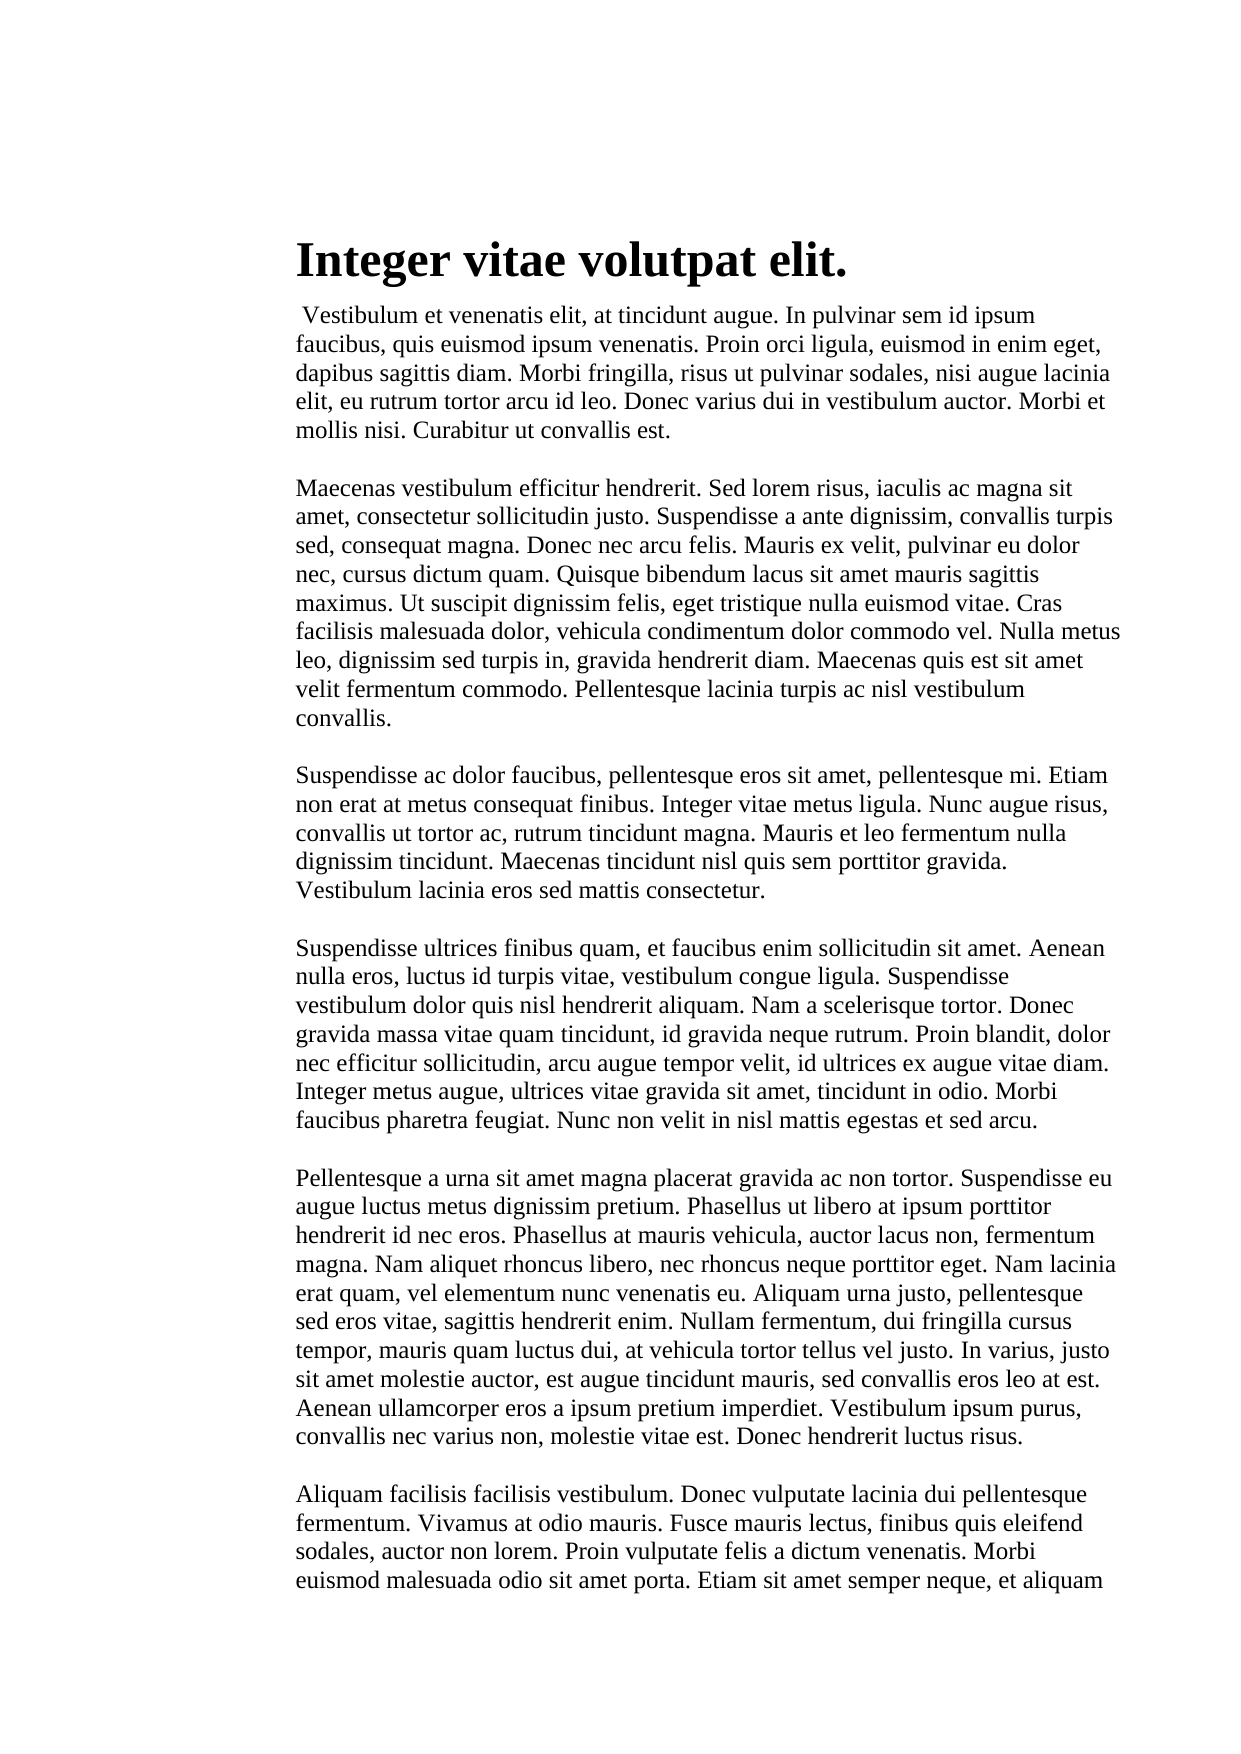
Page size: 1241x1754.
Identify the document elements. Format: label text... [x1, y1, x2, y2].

text Maecenas vestibulum efficitur hendrerit. Sed lorem risus, iaculis ac magna sit amet, consectetur sollicitudin justo. Suspendisse a ante dignissim, convallis turpis sed, consequat magna. Donec nec arcu felis. Mauris ex velit, pulvinar eu dolor nec, cursus dictum quam. Quisque bibendum lacus sit amet mauris sagittis maximus. Ut suscipit dignissim felis, eget tristique nulla euismod vitae. Cras facilisis malesuada dolor, vehicula condimentum dolor commodo vel. Nulla metus leo, dignissim sed turpis in, gravida hendrerit diam. Maecenas quis est sit amet velit fermentum commodo. Pellentesque lacinia turpis ac nisl vestibulum convallis. [295, 473, 1122, 731]
text Suspendisse ac dolor faucibus, pellentesque eros sit amet, pellentesque mi. Etiam non erat at metus consequat finibus. Integer vitae metus ligula. Nunc augue risus, convallis ut tortor ac, rutrum tincidunt magna. Mauris et leo fermentum nulla dignissim tincidunt. Maecenas tincidunt nisl quis sem porttitor gravida. Vestibulum lacinia eros sed mattis consectetur. [295, 760, 1122, 904]
text Vestibulum et venenatis elit, at tincidunt augue. In pulvinar sem id ipsum faucibus, quis euismod ipsum venenatis. Proin orci ligula, euismod in enim eget, dapibus sagittis diam. Morbi fringilla, risus ut pulvinar sodales, nisi augue lacinia elit, eu rutrum tortor arcu id leo. Donec varius dui in vestibulum auctor. Morbi et mollis nisi. Curabitur ut convallis est. [295, 300, 1122, 444]
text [295, 1479, 1122, 1594]
text Suspendisse ultrices finibus quam, et faucibus enim sollicitudin sit amet. Aenean nulla eros, luctus id turpis vitae, vestibulum congue ligula. Suspendisse vestibulum dolor quis nisl hendrerit aliquam. Nam a scelerisque tortor. Donec gravida massa vitae quam tincidunt, id gravida neque rutrum. Proin blandit, dolor nec efficitur sollicitudin, arcu augue tempor velit, id ultrices ex augue vitae diam. Integer metus augue, ultrices vitae gravida sit amet, tincidunt in odio. Morbi faucibus pharetra feugiat. Nunc non velit in nisl mattis egestas et sed arcu. [295, 933, 1122, 1134]
subtitle Integer vitae volutpat elit. [295, 230, 1122, 288]
text Pellentesque a urna sit amet magna placerat gravida ac non tortor. Suspendisse eu augue luctus metus dignissim pretium. Phasellus ut libero at ipsum porttitor hendrerit id nec eros. Phasellus at mauris vehicula, auctor lacus non, fermentum magna. Nam aliquet rhoncus libero, nec rhoncus neque porttitor eget. Nam lacinia erat quam, vel elementum nunc venenatis eu. Aliquam urna justo, pellentesque sed eros vitae, sagittis hendrerit enim. Nullam fermentum, dui fringilla cursus tempor, mauris quam luctus dui, at vehicula tortor tellus vel justo. In varius, justo sit amet molestie auctor, est augue tincidunt mauris, sed convallis eros leo at est. Aenean ullamcorper eros a ipsum pretium imperdiet. Vestibulum ipsum purus, convallis nec varius non, molestie vitae est. Donec hendrerit luctus risus. [295, 1163, 1122, 1450]
